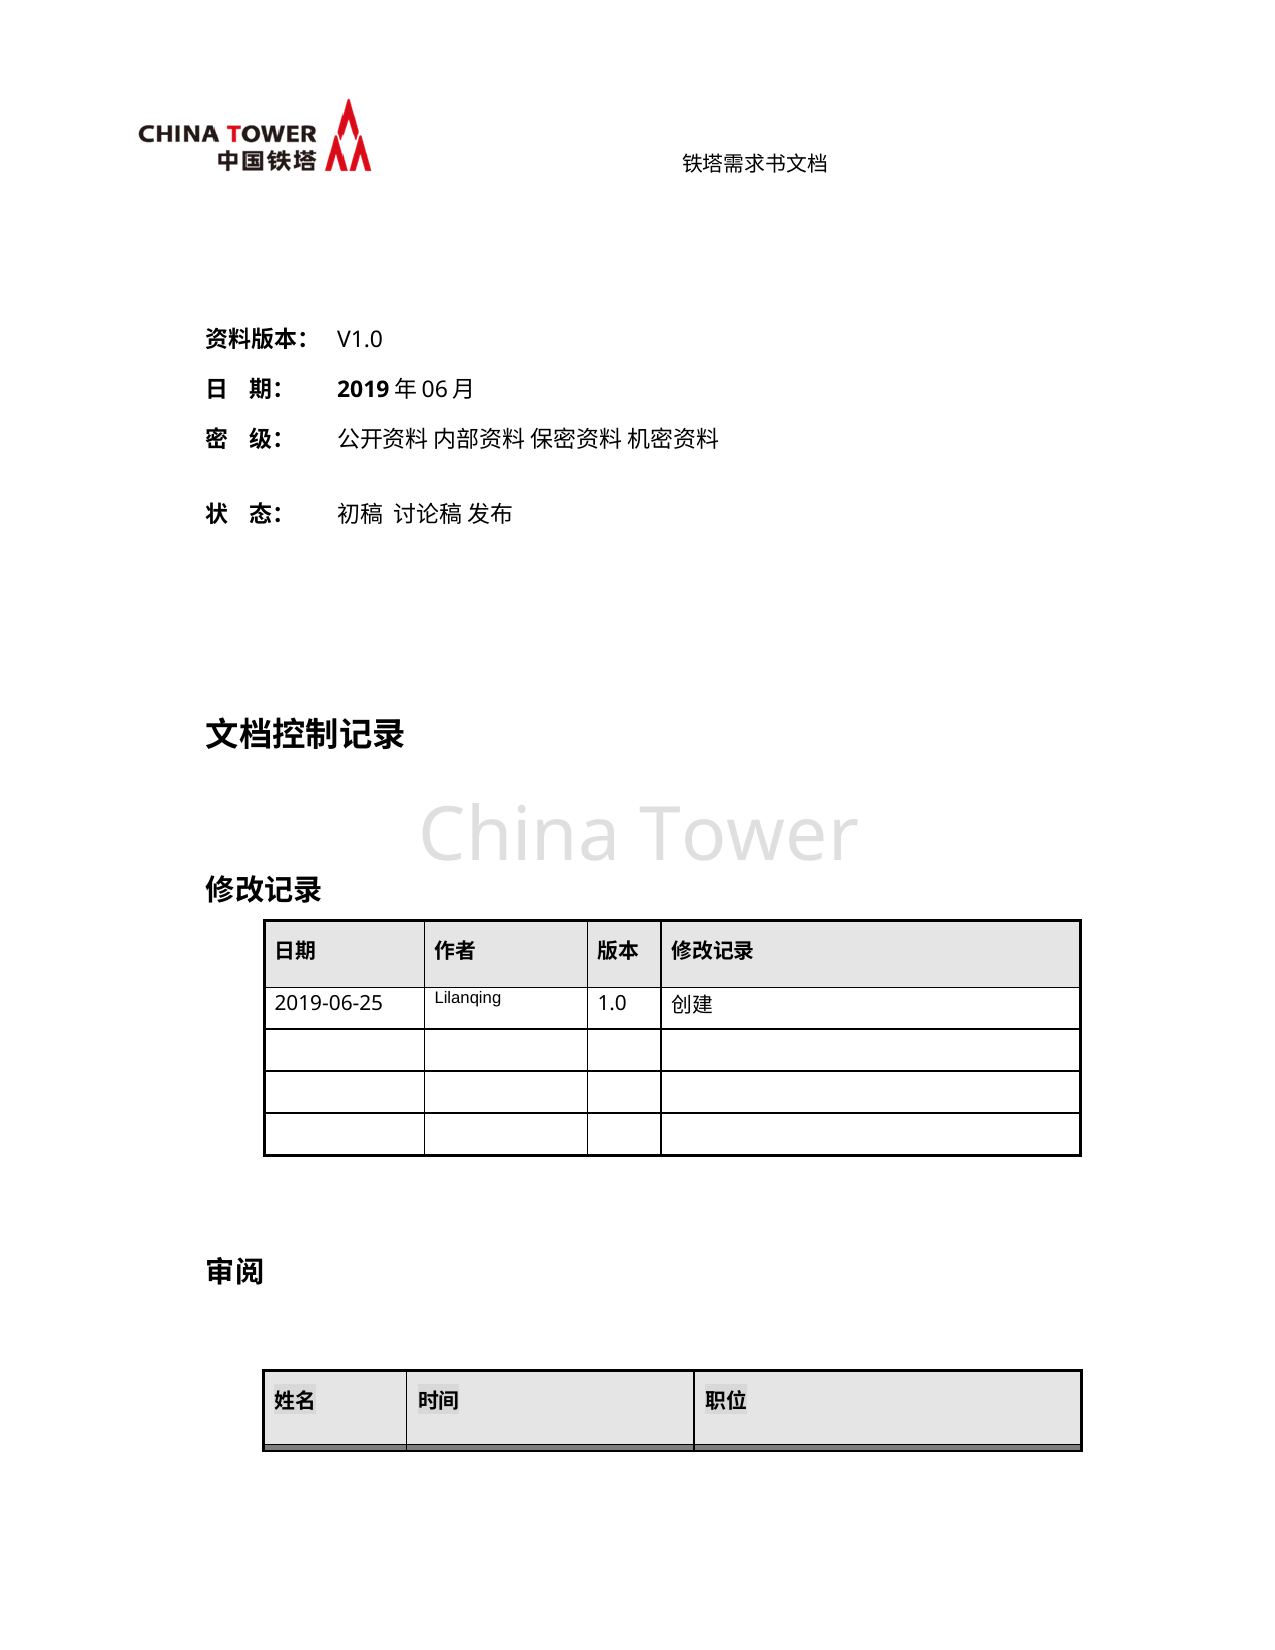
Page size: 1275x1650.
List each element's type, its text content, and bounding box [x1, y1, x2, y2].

table_cell [266, 1030, 424, 1070]
table_cell [407, 1445, 693, 1450]
table_cell [425, 1114, 587, 1154]
picture [118, 78, 376, 172]
text 密 级： 公开资料 内部资料 保密资料 机密资料 [206, 420, 1157, 454]
table_cell [662, 1114, 1079, 1154]
table_cell [662, 1072, 1079, 1112]
table_cell [662, 1030, 1079, 1070]
table_cell [588, 1114, 660, 1154]
table_cell [265, 1445, 406, 1450]
table_cell [588, 1030, 660, 1070]
text 资料版本： V1.0 [206, 320, 1157, 354]
text 日 期： 2019年06月 [206, 370, 1157, 404]
table_header 日期 [266, 922, 424, 987]
table_cell 2019-06-25 [266, 988, 424, 1028]
table_cell [425, 1072, 587, 1112]
table_cell [266, 1114, 424, 1154]
table_header 时间 [407, 1372, 693, 1444]
table_header 姓名 [265, 1372, 406, 1444]
table_cell [425, 1030, 587, 1070]
table_cell Lilanqing [425, 988, 587, 1028]
text 审阅 [206, 1249, 1157, 1291]
table_header 作者 [425, 922, 587, 987]
table_header 职位 [695, 1372, 1080, 1444]
text 状 态： 初稿 讨论稿 发布 [206, 495, 1157, 529]
table_header 版本 [588, 922, 660, 987]
table_cell 1.0 [588, 988, 660, 1028]
table_cell [588, 1072, 660, 1112]
text 修改记录 [206, 866, 1157, 908]
table_header 修改记录 [662, 922, 1079, 987]
table_cell [695, 1445, 1080, 1450]
table_cell 创建 [662, 988, 1079, 1028]
table_cell [266, 1072, 424, 1112]
text 文档控制记录 [206, 708, 1157, 756]
